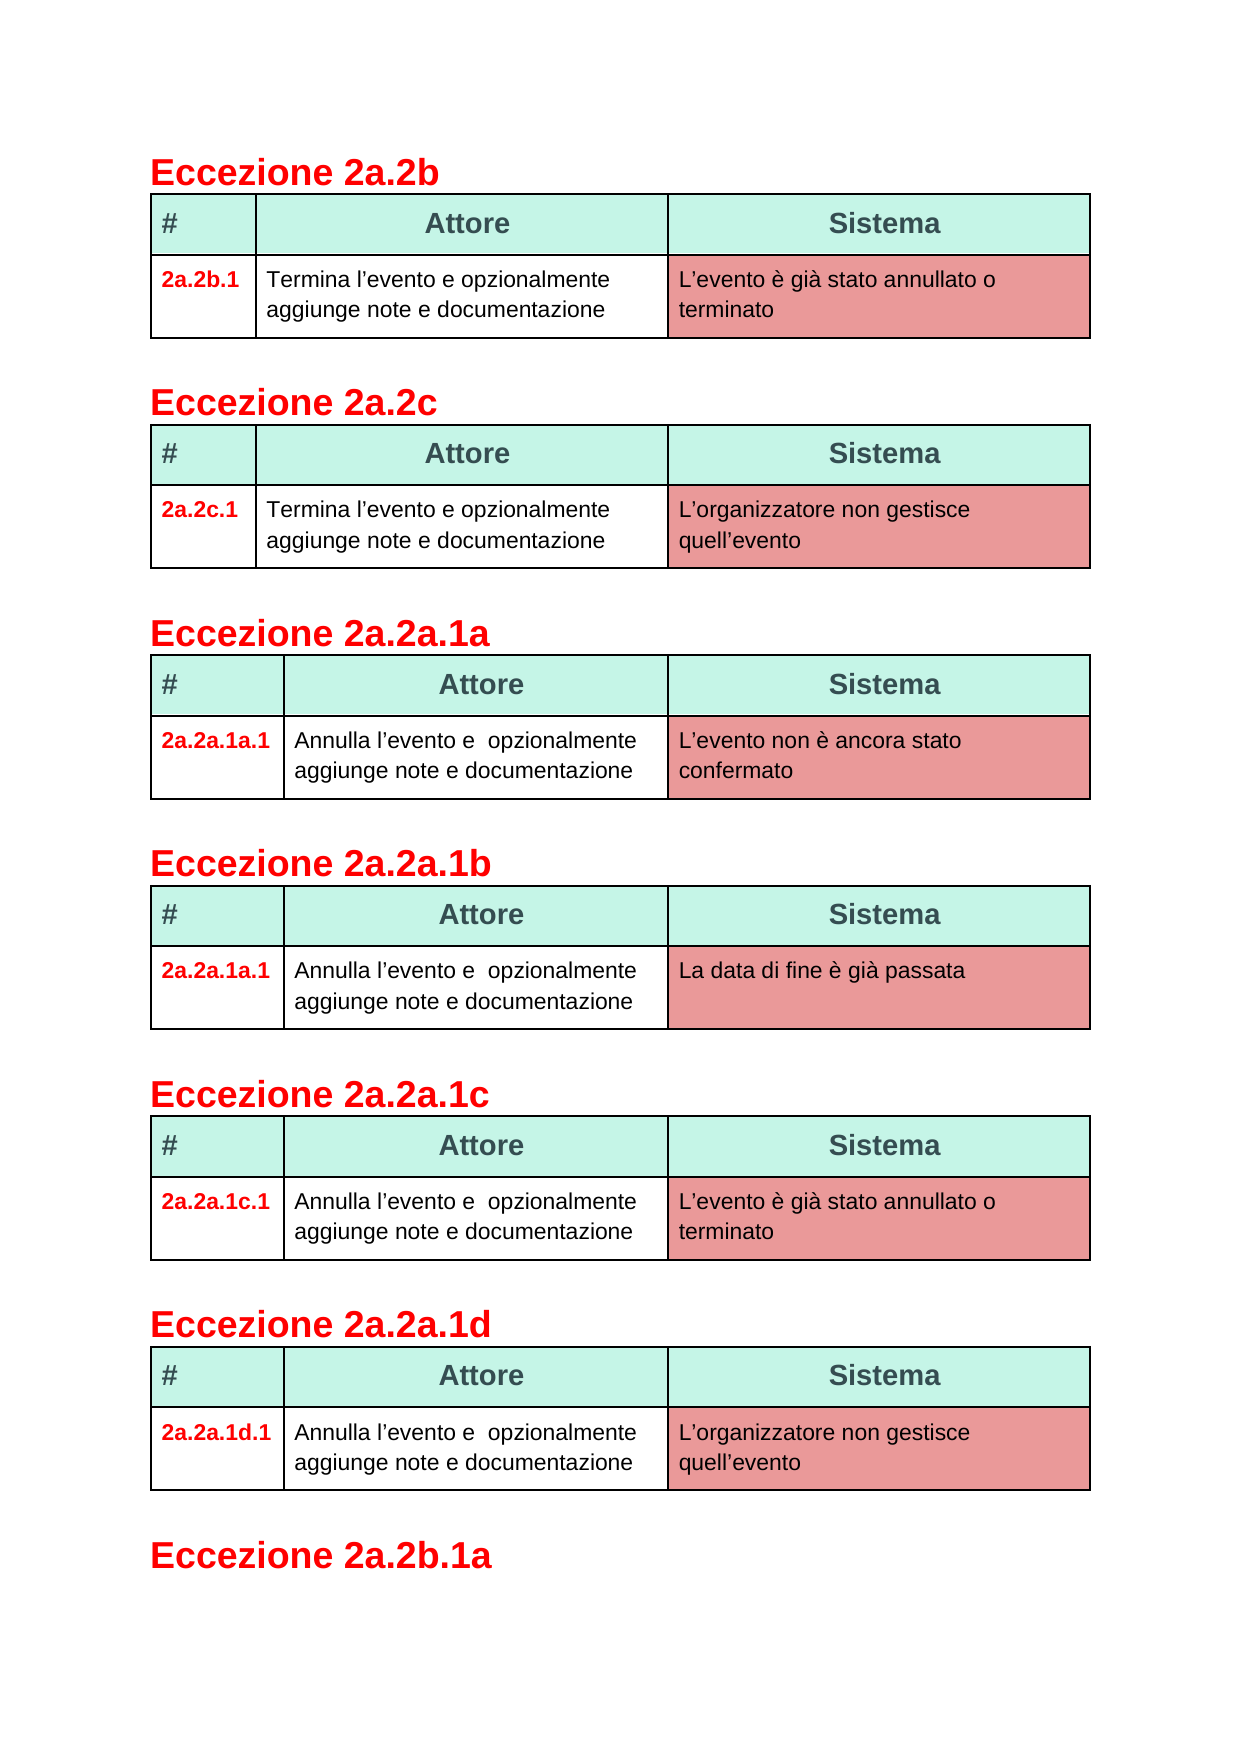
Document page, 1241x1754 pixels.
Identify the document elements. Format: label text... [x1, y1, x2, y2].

text Eccezione 2a.2a.1b [150, 842, 1090, 885]
table_cell Annulla l’evento e opzionalmente aggiunge note e documentazione [285, 1408, 667, 1489]
table_cell 2a.2c.1 [152, 486, 255, 567]
table_header Attore [285, 1117, 667, 1176]
table_header Attore [257, 195, 667, 253]
text Eccezione 2a.2c [150, 381, 1090, 424]
table_header Sistema [669, 887, 1089, 945]
table_cell L’evento non è ancora stato confermato [669, 717, 1089, 798]
table_cell 2a.2b.1 [152, 256, 255, 337]
text Eccezione 2a.2a.1a [150, 611, 1090, 654]
table_cell 2a.2a.1c.1 [152, 1178, 283, 1259]
table_header # [152, 1348, 283, 1406]
text Eccezione 2a.2a.1c [150, 1072, 1090, 1115]
table_cell L’evento è già stato annullato o terminato [669, 1178, 1089, 1259]
table_cell L’organizzatore non gestisce quell’evento [669, 1408, 1089, 1489]
table_cell 2a.2a.1d.1 [152, 1408, 283, 1489]
table_cell 2a.2a.1a.1 [152, 947, 283, 1028]
table_header Attore [285, 887, 667, 945]
table_header Sistema [669, 195, 1089, 253]
table_header Attore [257, 426, 667, 484]
table_cell Annulla l’evento e opzionalmente aggiunge note e documentazione [285, 947, 667, 1028]
table_cell Termina l’evento e opzionalmente aggiunge note e documentazione [257, 486, 667, 567]
table_cell Annulla l’evento e opzionalmente aggiunge note e documentazione [285, 717, 667, 798]
table_header # [152, 1117, 283, 1176]
text Eccezione 2a.2a.1d [150, 1303, 1090, 1346]
table_header # [152, 195, 255, 253]
table_cell Annulla l’evento e opzionalmente aggiunge note e documentazione [285, 1178, 667, 1259]
table_cell 2a.2a.1a.1 [152, 717, 283, 798]
table_cell L’evento è già stato annullato o terminato [669, 256, 1089, 337]
table_cell L’organizzatore non gestisce quell’evento [669, 486, 1089, 567]
table_header Sistema [669, 1348, 1089, 1406]
table_cell La data di fine è già passata [669, 947, 1089, 1028]
table_header Attore [285, 656, 667, 714]
table_header Sistema [669, 426, 1089, 484]
table_header Attore [285, 1348, 667, 1406]
table_header # [152, 887, 283, 945]
text Eccezione 2a.2b.1a [150, 1533, 1090, 1576]
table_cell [257, 256, 667, 337]
text Eccezione 2a.2b [150, 150, 1090, 193]
table_header Sistema [669, 656, 1089, 714]
table_header # [152, 426, 255, 484]
table_header # [152, 656, 283, 714]
table_header Sistema [669, 1117, 1089, 1176]
